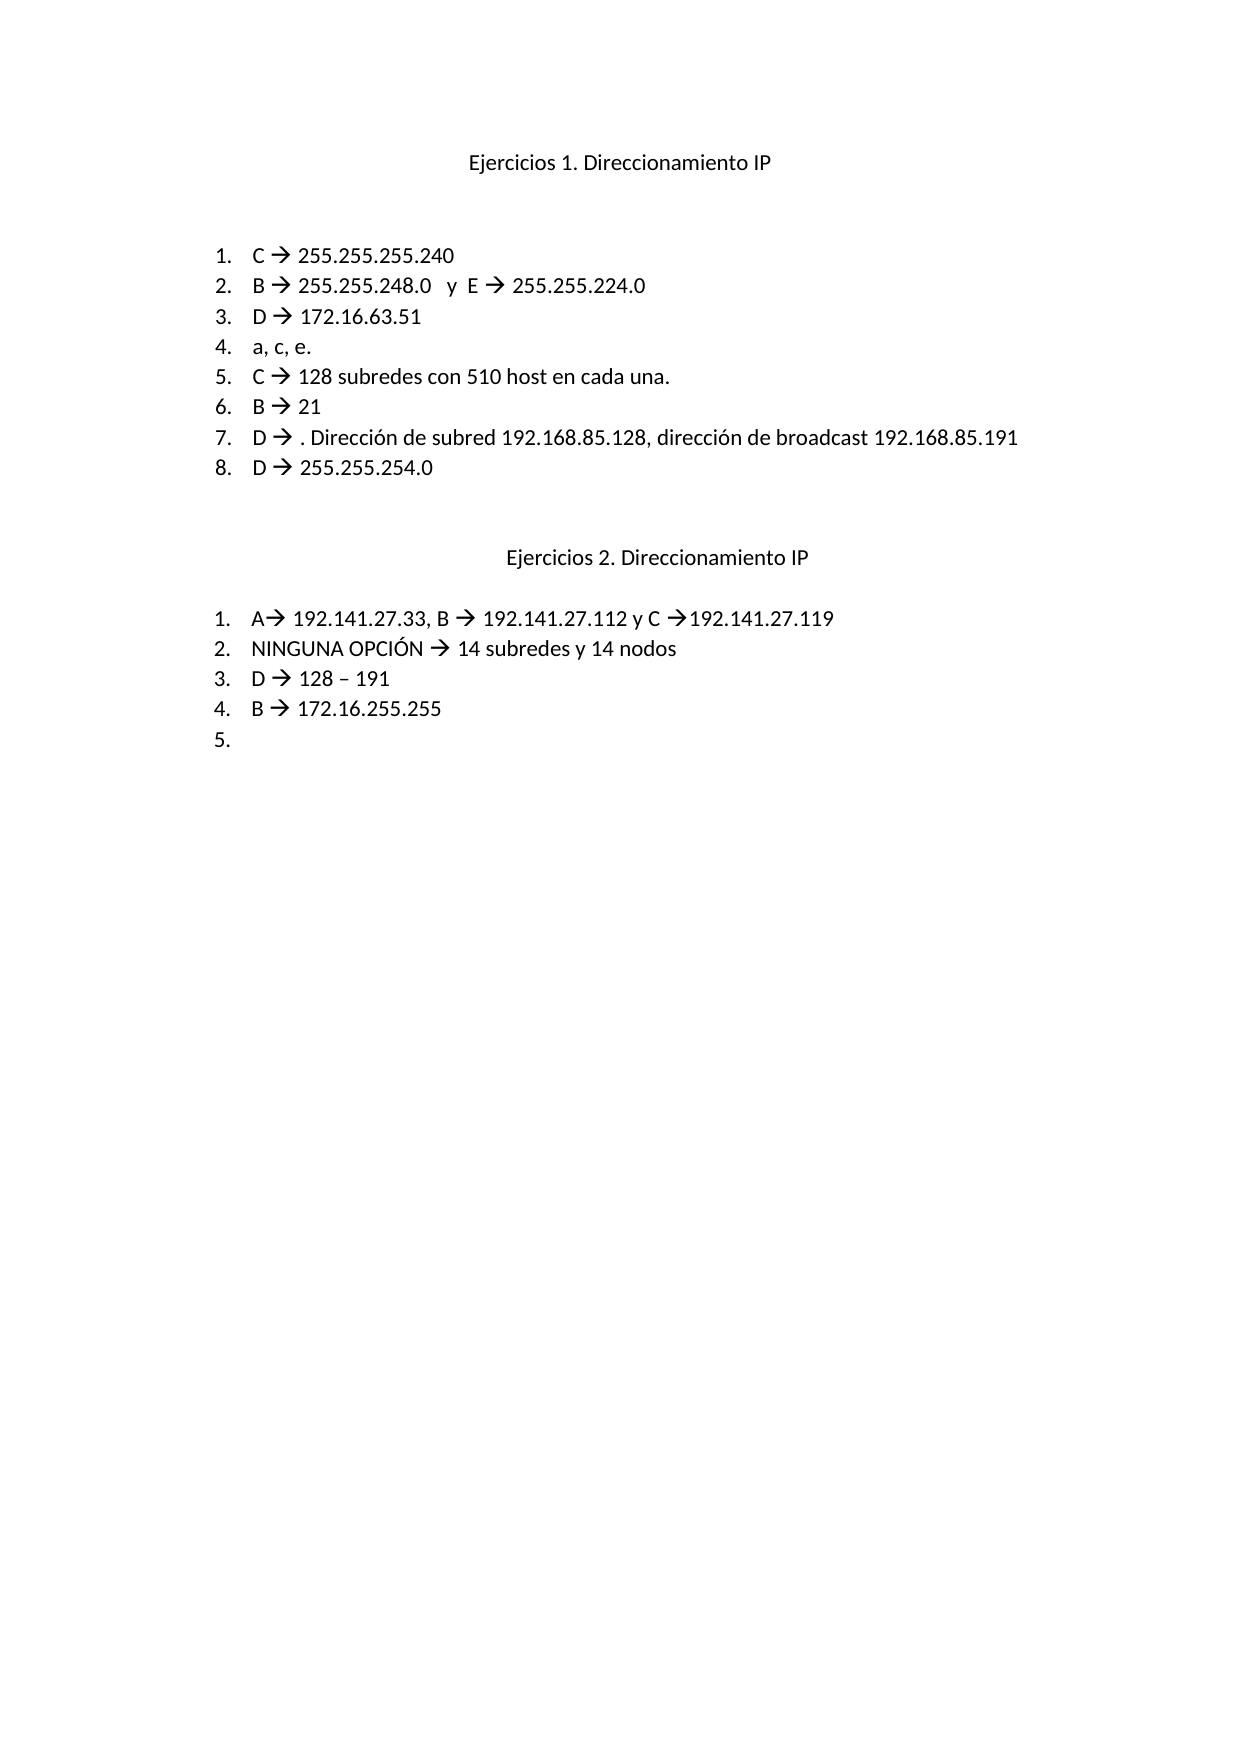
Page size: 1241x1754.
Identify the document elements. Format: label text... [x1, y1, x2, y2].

list D 128 – 191 [213, 664, 1063, 692]
list B 21 [215, 392, 1063, 420]
list C 128 subredes con 510 host en cada una. [215, 362, 1063, 390]
list D . Dirección de subred 192.168.85.128, dirección de broadcast 192.168.85.191 [215, 423, 1063, 451]
list a, c, e. [215, 332, 1063, 360]
list A 192.141.27.33, B 192.141.27.112 y C 192.141.27.119 [213, 604, 1063, 632]
list C 255.255.255.240 [215, 241, 1063, 269]
list D 255.255.254.0 [215, 453, 1063, 481]
list B 255.255.248.0 y E 255.255.224.0 [215, 272, 1063, 299]
list B 172.16.255.255 [213, 694, 1063, 722]
list NINGUNA OPCIÓN 14 subredes y 14 nodos [213, 634, 1063, 662]
list D 172.16.63.51 [215, 302, 1063, 330]
text Ejercicios 1. Direccionamiento IP [177, 148, 1063, 176]
list Ejercicios 2. Direccionamiento IP [252, 543, 1063, 571]
